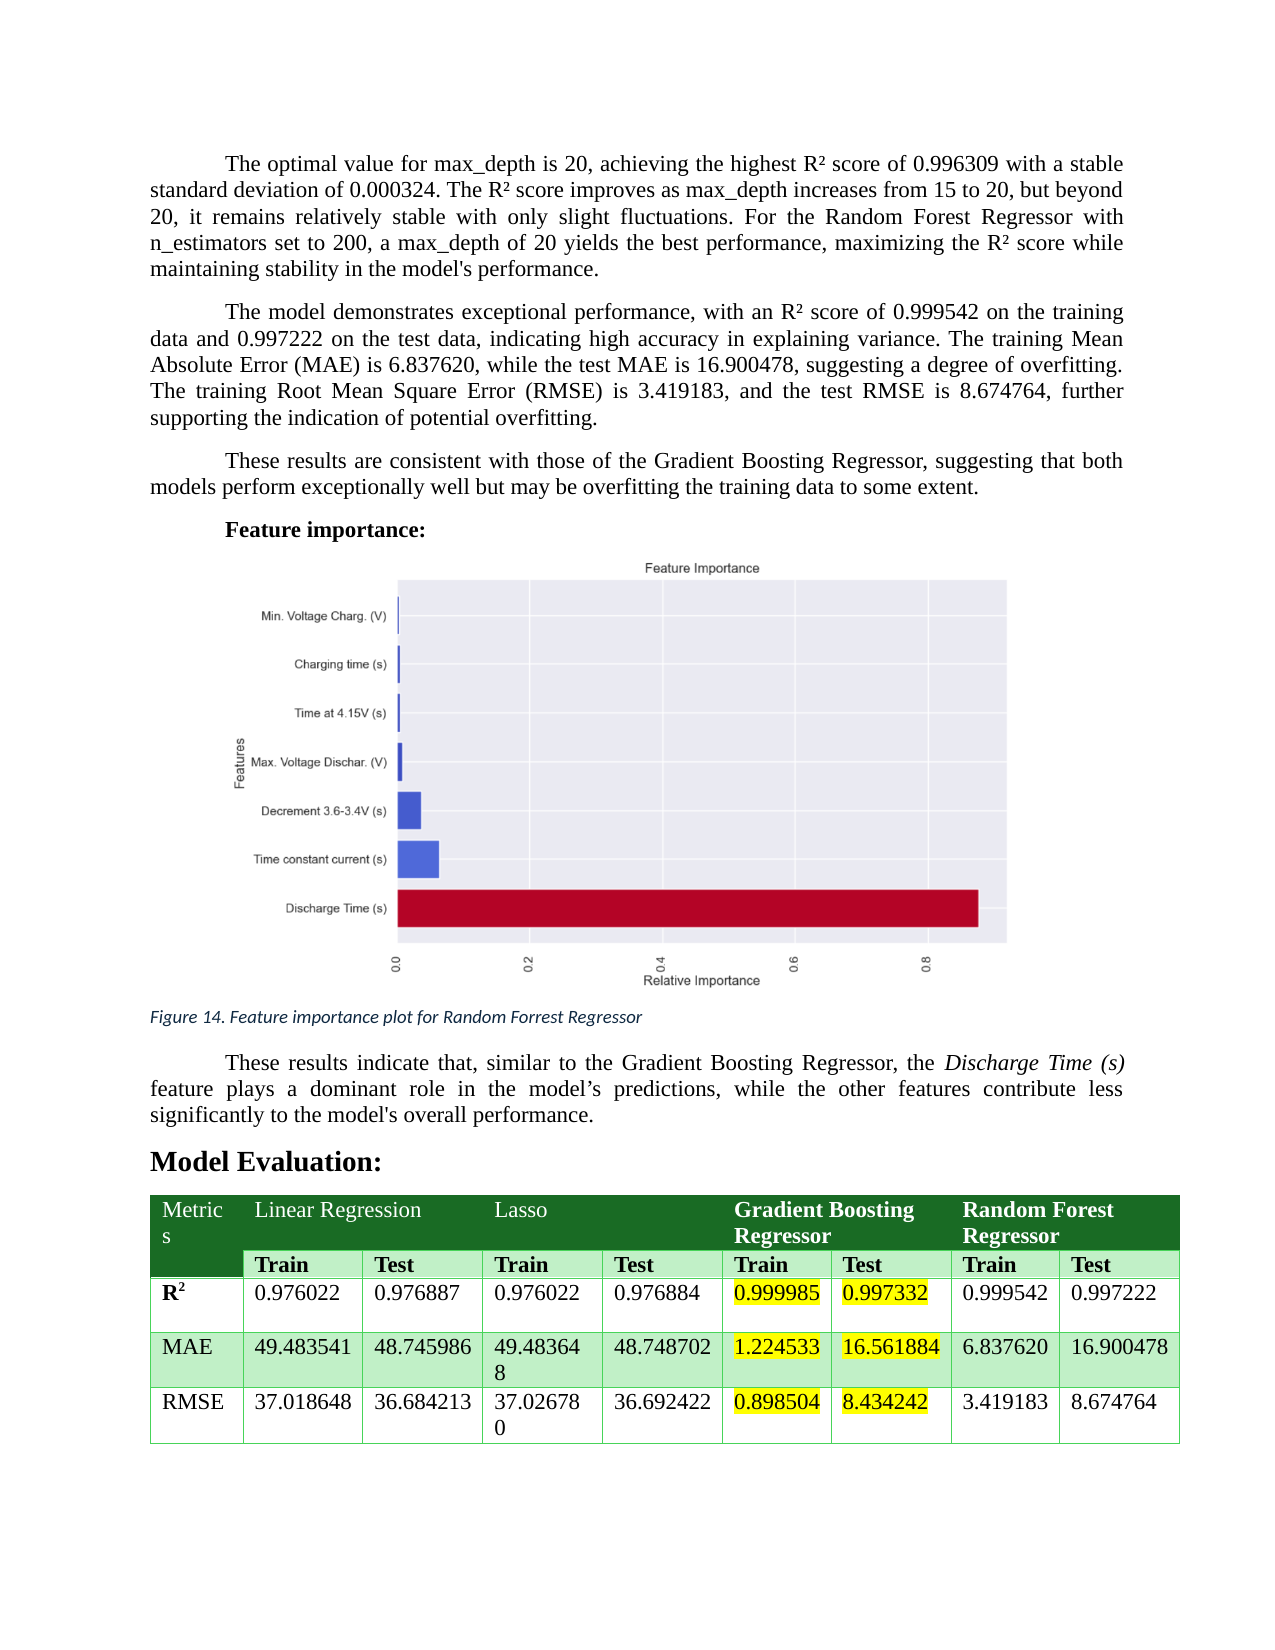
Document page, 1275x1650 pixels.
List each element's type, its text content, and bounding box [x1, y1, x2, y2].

table_cell Test [832, 1251, 951, 1277]
table_cell 0.999985 [723, 1279, 831, 1332]
table_cell R2 [151, 1279, 243, 1332]
text These results are consistent with those of the Gradient Boosting Regressor, suggesting that both models perform exceptionally well but may be overfitting the training data to some extent. [150, 447, 1125, 499]
text Model Evaluation: [150, 1144, 1125, 1178]
table_cell 0.976022 [483, 1279, 602, 1332]
table_cell 49.483541 [244, 1333, 362, 1387]
table_header Linear Regression [244, 1196, 482, 1250]
table_cell 0.999542 [952, 1279, 1059, 1332]
table_cell Train [723, 1251, 831, 1277]
table_header Gradient Boosting Regressor [723, 1196, 951, 1250]
table_cell Train [244, 1251, 362, 1277]
table_cell Train [483, 1251, 602, 1277]
table_cell 48.745986 [363, 1333, 482, 1387]
table_cell 37.026780 [483, 1388, 602, 1442]
table_cell 36.692422 [603, 1388, 722, 1442]
table_cell 16.561884 [832, 1333, 951, 1387]
table_cell Test [363, 1251, 482, 1277]
text Feature importance: [150, 516, 1125, 543]
table_cell 0.898504 [723, 1388, 831, 1442]
table_header Metrics [151, 1196, 243, 1277]
text The model demonstrates exceptional performance, with an R² score of 0.999542 on the training data and 0.997222 on the test data, indicating high accuracy in explaining variance. The training Mean Absolute Error (MAE) is 6.837620, while the test MAE is 16.900478, suggesting a degree of overfitting. The training Root Mean Square Error (RMSE) is 3.419183, and the test RMSE is 8.674764, further supporting the indication of potential overfitting. [150, 298, 1125, 430]
table_header Random Forest Regressor [952, 1196, 1179, 1250]
table_cell 3.419183 [952, 1388, 1059, 1442]
table_cell RMSE [151, 1388, 243, 1442]
table_cell 36.684213 [363, 1388, 482, 1442]
table_cell 8.674764 [1060, 1388, 1179, 1442]
table_cell 8.434242 [832, 1388, 951, 1442]
table_cell 49.483648 [483, 1333, 602, 1387]
text The optimal value for max_depth is 20, achieving the highest R² score of 0.996309 with a stable standard deviation of 0.000324. The R² score improves as max_depth increases from 15 to 20, but beyond 20, it remains relatively stable with only slight fluctuations. For the Random Forest Regressor with n_estimators set to 200, a max_depth of 20 yields the best performance, maximizing the R² score while maintaining stability in the model's performance. [150, 150, 1125, 282]
text These results indicate that, similar to the Gradient Boosting Regressor, the Discharge Time (s) feature plays a dominant role in the model’s predictions, while the other features contribute less significantly to the model's overall performance. [150, 1049, 1125, 1128]
table_cell 0.976887 [363, 1279, 482, 1332]
picture [225, 559, 1021, 989]
table_header Lasso [483, 1196, 722, 1250]
table_cell 0.976022 [244, 1279, 362, 1332]
table_cell 6.837620 [952, 1333, 1059, 1387]
text Figure 14. Feature importance plot for Random Forrest Regressor [150, 1005, 1125, 1028]
table_cell 16.900478 [1060, 1333, 1179, 1387]
table_cell Test [1060, 1251, 1179, 1277]
table_cell 0.997222 [1060, 1279, 1179, 1332]
table_cell 0.997332 [832, 1279, 951, 1332]
table_cell 37.018648 [244, 1388, 362, 1442]
table_cell Train [952, 1251, 1059, 1277]
table_cell 1.224533 [723, 1333, 831, 1387]
table_cell 0.976884 [603, 1279, 722, 1332]
table_cell 48.748702 [603, 1333, 722, 1387]
table_cell MAE [151, 1333, 243, 1387]
table_cell Test [603, 1251, 722, 1277]
